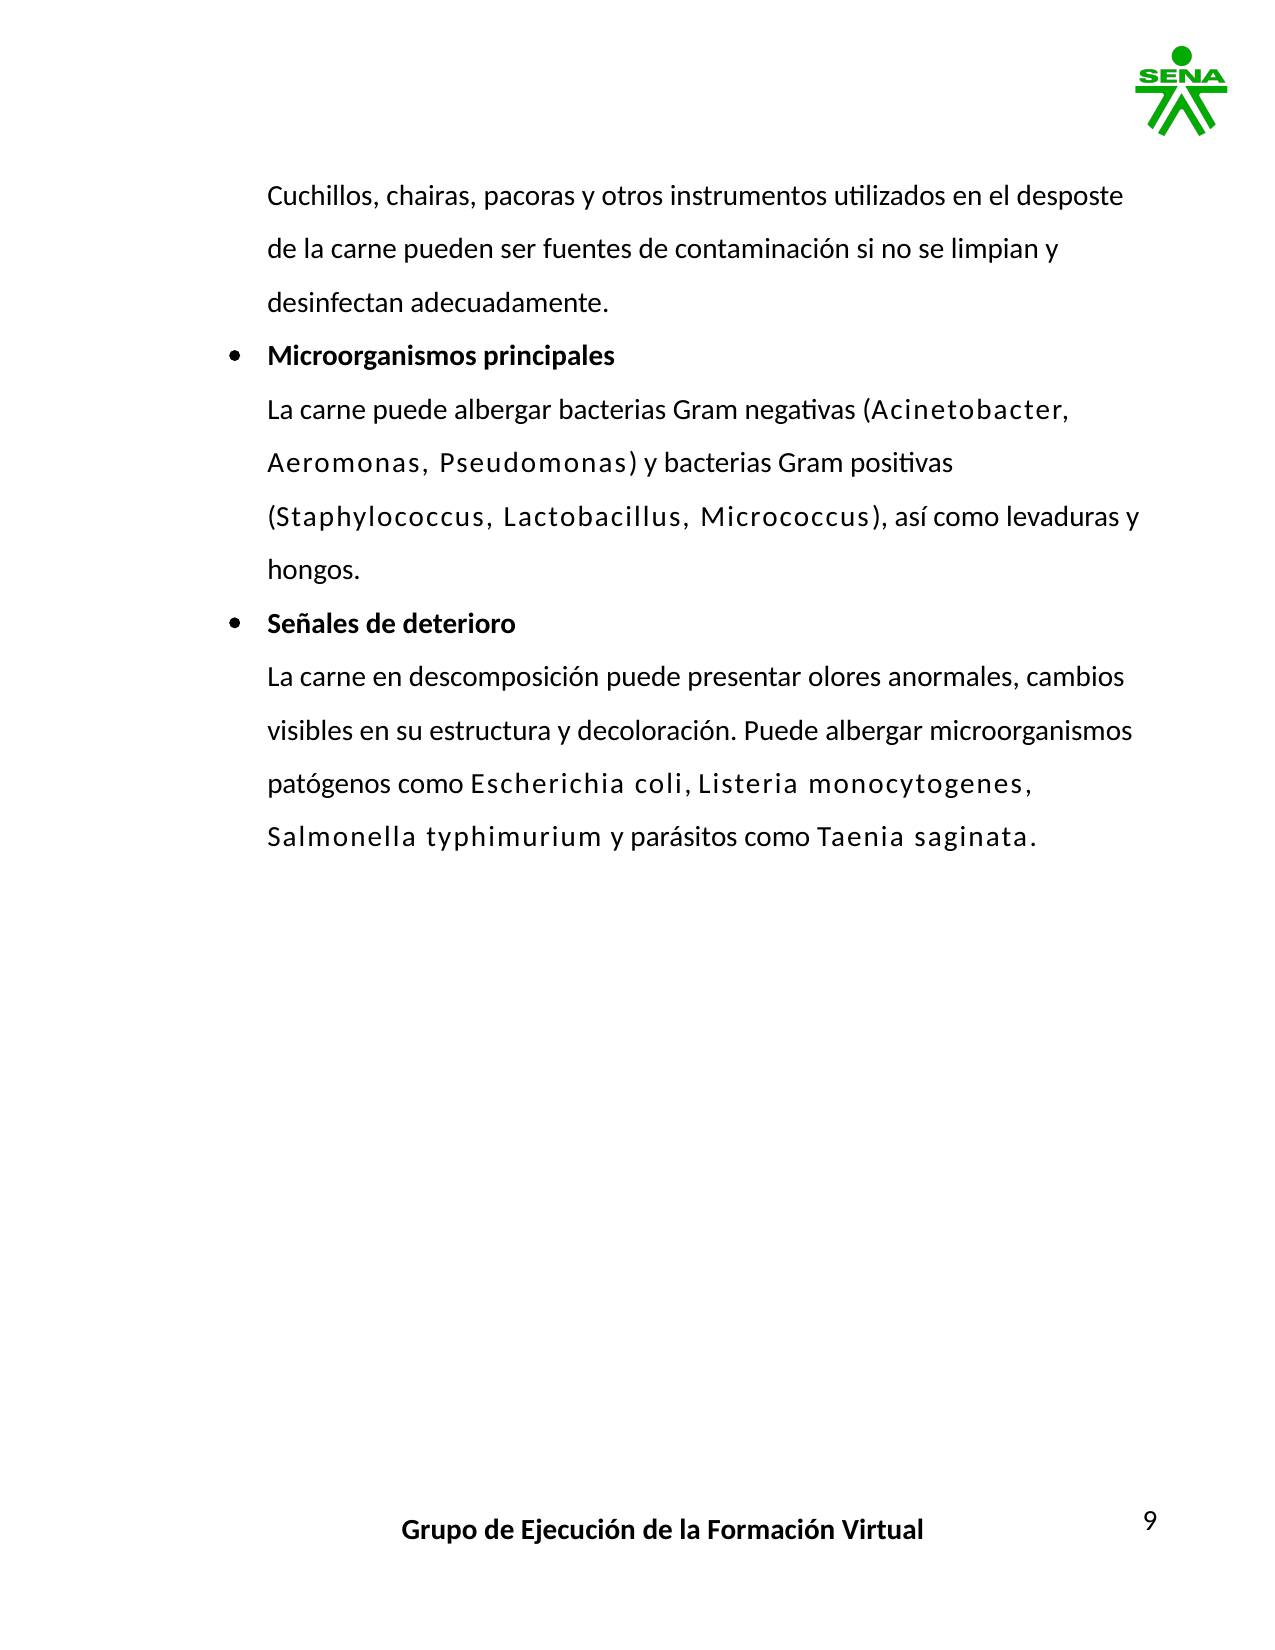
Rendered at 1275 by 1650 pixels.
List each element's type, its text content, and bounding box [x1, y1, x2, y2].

list Cuchillos, chairas, pacoras y otros instrumentos utilizados en el desposte de la carne pueden ser fuentes de contaminación si no se limpian y desinfectan adecuadamente. [267, 177, 1157, 320]
list La carne en descomposición puede presentar olores anormales, cambios visibles en su estructura y decoloración. Puede albergar microorganismos patógenos como Escherichia coli, Listeria monocytogenes, Salmonella typhimurium y parásitos como Taenia saginata. [267, 658, 1157, 854]
list Microorganismos principales [229, 337, 1157, 373]
picture [1135, 46, 1228, 136]
list Señales de deterioro [229, 605, 1157, 640]
list La carne puede albergar bacterias Gram negativas (Acinetobacter, Aeromonas, Pseudomonas) y bacterias Gram positivas (Staphylococcus, Lactobacillus, Micrococcus), así como levaduras y hongos. [267, 391, 1157, 587]
